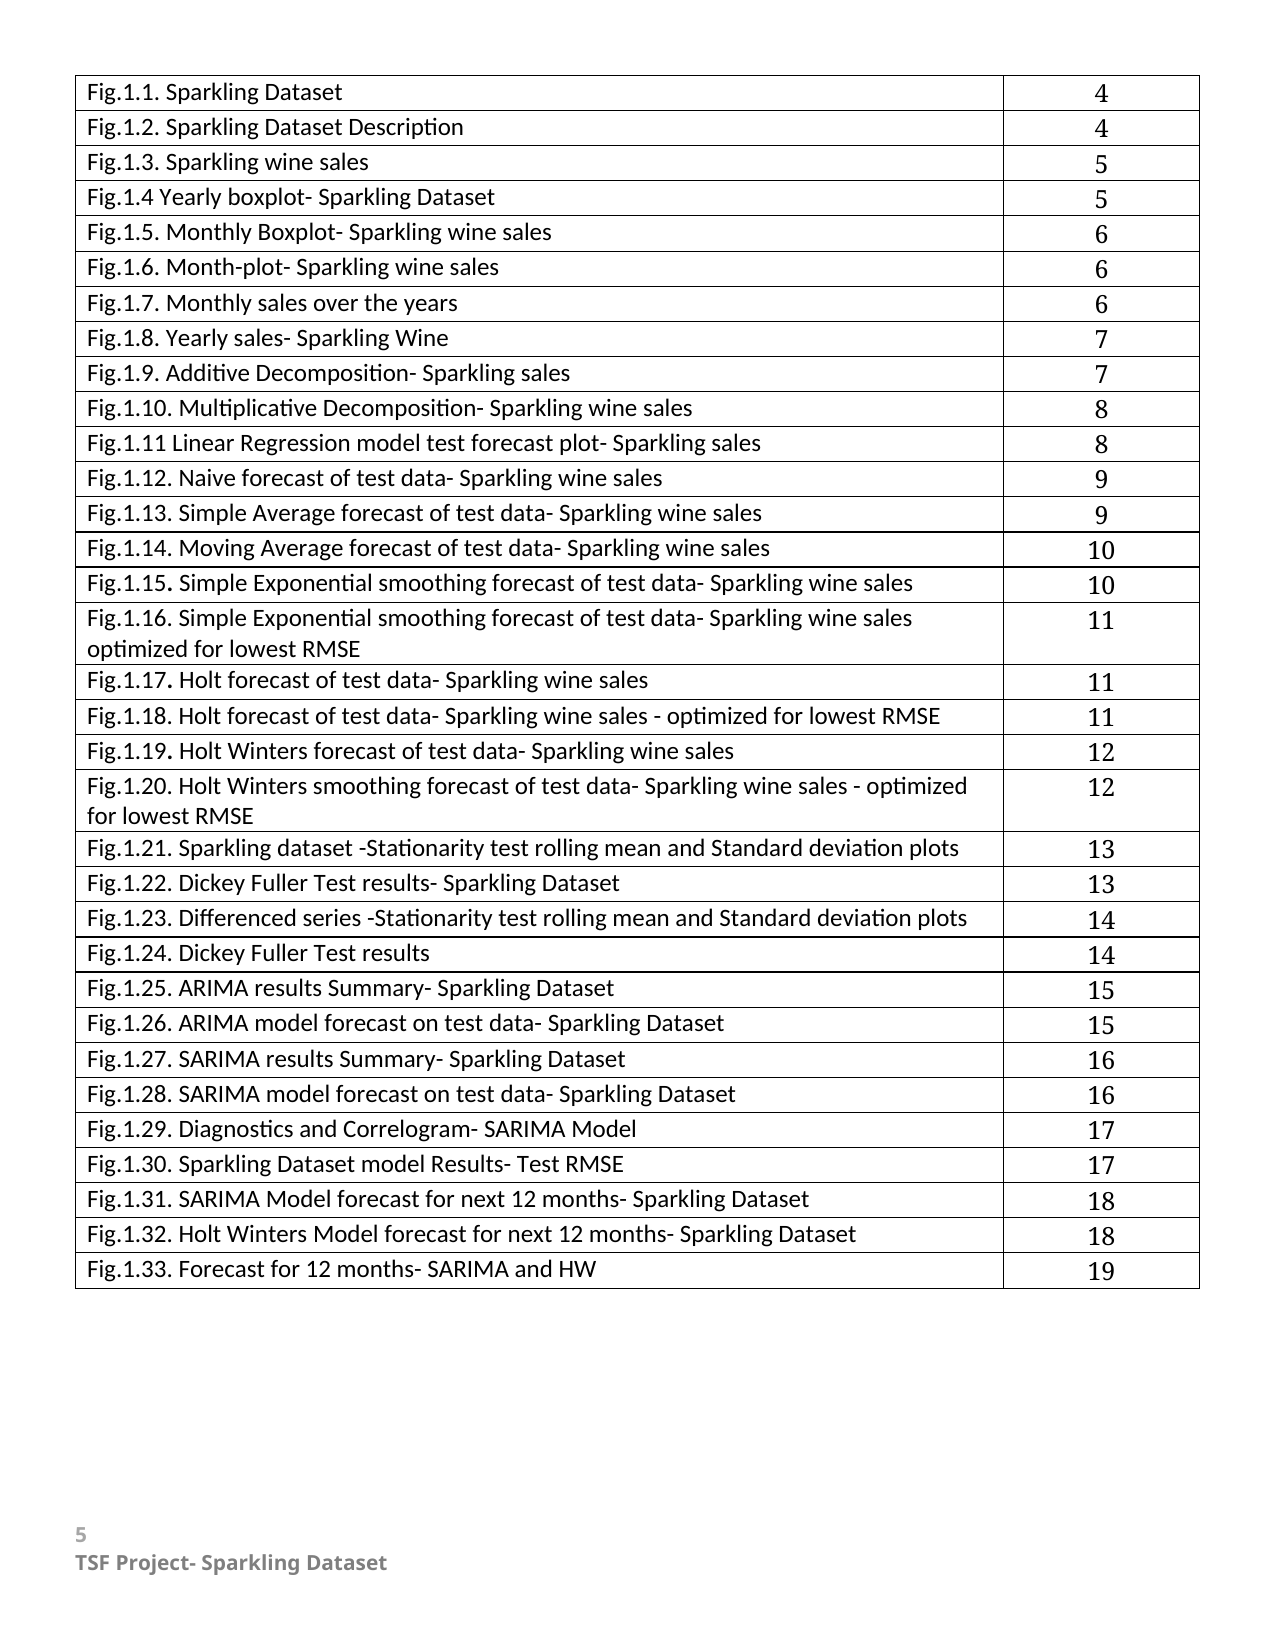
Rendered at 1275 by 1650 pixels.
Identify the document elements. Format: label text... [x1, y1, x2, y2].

table_cell Fig.1.16. Simple Exponential smoothing forecast of test data- Sparkling wine sales optimized for lowest RMSE [76, 603, 1003, 664]
table_cell Fig.1.19. Holt Winters forecast of test data- Sparkling wine sales [76, 735, 1003, 769]
table_cell Fig.1.18. Holt forecast of test data- Sparkling wine sales - optimized for lowest RMSE [76, 700, 1003, 734]
table_cell 15 [1004, 973, 1199, 1007]
table_cell 11 [1004, 700, 1199, 734]
table_cell Fig.1.29. Diagnostics and Correlogram- SARIMA Model [76, 1113, 1003, 1147]
table_cell 4 [1004, 111, 1199, 145]
table_cell Fig.1.26. ARIMA model forecast on test data- Sparkling Dataset [76, 1008, 1003, 1042]
table_cell Fig.1.5. Monthly Boxplot- Sparkling wine sales [76, 216, 1003, 251]
table_cell 5 [1004, 181, 1199, 215]
table_cell Fig.1.9. Additive Decomposition- Sparkling sales [76, 357, 1003, 391]
table_cell 9 [1004, 462, 1199, 496]
table_cell 6 [1004, 252, 1199, 286]
table_cell 11 [1004, 603, 1199, 664]
table_cell 15 [1004, 1008, 1199, 1042]
table_cell Fig.1.7. Monthly sales over the years [76, 287, 1003, 321]
table_cell Fig.1.11 Linear Regression model test forecast plot- Sparkling sales [76, 427, 1003, 461]
table_cell 16 [1004, 1043, 1199, 1077]
table_cell Fig.1.28. SARIMA model forecast on test data- Sparkling Dataset [76, 1078, 1003, 1112]
table_cell Fig.1.20. Holt Winters smoothing forecast of test data- Sparkling wine sales - optimized for lowest RMSE [76, 770, 1003, 831]
table_cell Fig.1.4 Yearly boxplot- Sparkling Dataset [76, 181, 1003, 215]
table_cell 17 [1004, 1148, 1199, 1182]
table_cell Fig.1.3. Sparkling wine sales [76, 146, 1003, 180]
table_cell 8 [1004, 427, 1199, 461]
table_cell 7 [1004, 357, 1199, 391]
table_cell Fig.1.33. Forecast for 12 months- SARIMA and HW [76, 1253, 1003, 1287]
table_cell 12 [1004, 735, 1199, 769]
table_cell Fig.1.27. SARIMA results Summary- Sparkling Dataset [76, 1043, 1003, 1077]
table_cell 19 [1004, 1253, 1199, 1287]
table_cell 13 [1004, 867, 1199, 901]
table_cell Fig.1.25. ARIMA results Summary- Sparkling Dataset [76, 973, 1003, 1007]
table_cell 10 [1004, 533, 1199, 566]
table_cell 13 [1004, 832, 1199, 866]
table_cell 12 [1004, 770, 1199, 831]
table_cell Fig.1.10. Multiplicative Decomposition- Sparkling wine sales [76, 392, 1003, 426]
table_cell 6 [1004, 287, 1199, 321]
table_cell 7 [1004, 322, 1199, 356]
table_cell 5 [1004, 146, 1199, 180]
table_cell Fig.1.1. Sparkling Dataset [76, 76, 1003, 110]
table_cell 10 [1004, 568, 1199, 602]
table_cell Fig.1.31. SARIMA Model forecast for next 12 months- Sparkling Dataset [76, 1183, 1003, 1217]
table_cell Fig.1.8. Yearly sales- Sparkling Wine [76, 322, 1003, 356]
table_cell Fig.1.21. Sparkling dataset -Stationarity test rolling mean and Standard deviation plots [76, 832, 1003, 866]
table_cell Fig.1.24. Dickey Fuller Test results [76, 938, 1003, 971]
table_cell 14 [1004, 938, 1199, 971]
table_cell Fig.1.14. Moving Average forecast of test data- Sparkling wine sales [76, 533, 1003, 566]
table_cell Fig.1.22. Dickey Fuller Test results- Sparkling Dataset [76, 867, 1003, 901]
table_cell 18 [1004, 1218, 1199, 1252]
table_cell 14 [1004, 902, 1199, 936]
table_cell Fig.1.32. Holt Winters Model forecast for next 12 months- Sparkling Dataset [76, 1218, 1003, 1252]
table_cell Fig.1.13. Simple Average forecast of test data- Sparkling wine sales [76, 497, 1003, 531]
table_cell 18 [1004, 1183, 1199, 1217]
table_cell Fig.1.15. Simple Exponential smoothing forecast of test data- Sparkling wine sales [76, 568, 1003, 602]
table_cell Fig.1.2. Sparkling Dataset Description [76, 111, 1003, 145]
table_cell Fig.1.23. Differenced series -Stationarity test rolling mean and Standard deviation plots [76, 902, 1003, 936]
table_cell 11 [1004, 665, 1199, 699]
table_cell Fig.1.17. Holt forecast of test data- Sparkling wine sales [76, 665, 1003, 699]
table_cell 9 [1004, 497, 1199, 531]
table_cell 17 [1004, 1113, 1199, 1147]
table_cell 8 [1004, 392, 1199, 426]
table_cell Fig.1.30. Sparkling Dataset model Results- Test RMSE [76, 1148, 1003, 1182]
table_cell 16 [1004, 1078, 1199, 1112]
table_cell 4 [1004, 76, 1199, 110]
table_cell 6 [1004, 216, 1199, 251]
table_cell Fig.1.12. Naive forecast of test data- Sparkling wine sales [76, 462, 1003, 496]
table_cell Fig.1.6. Month-plot- Sparkling wine sales [76, 252, 1003, 286]
